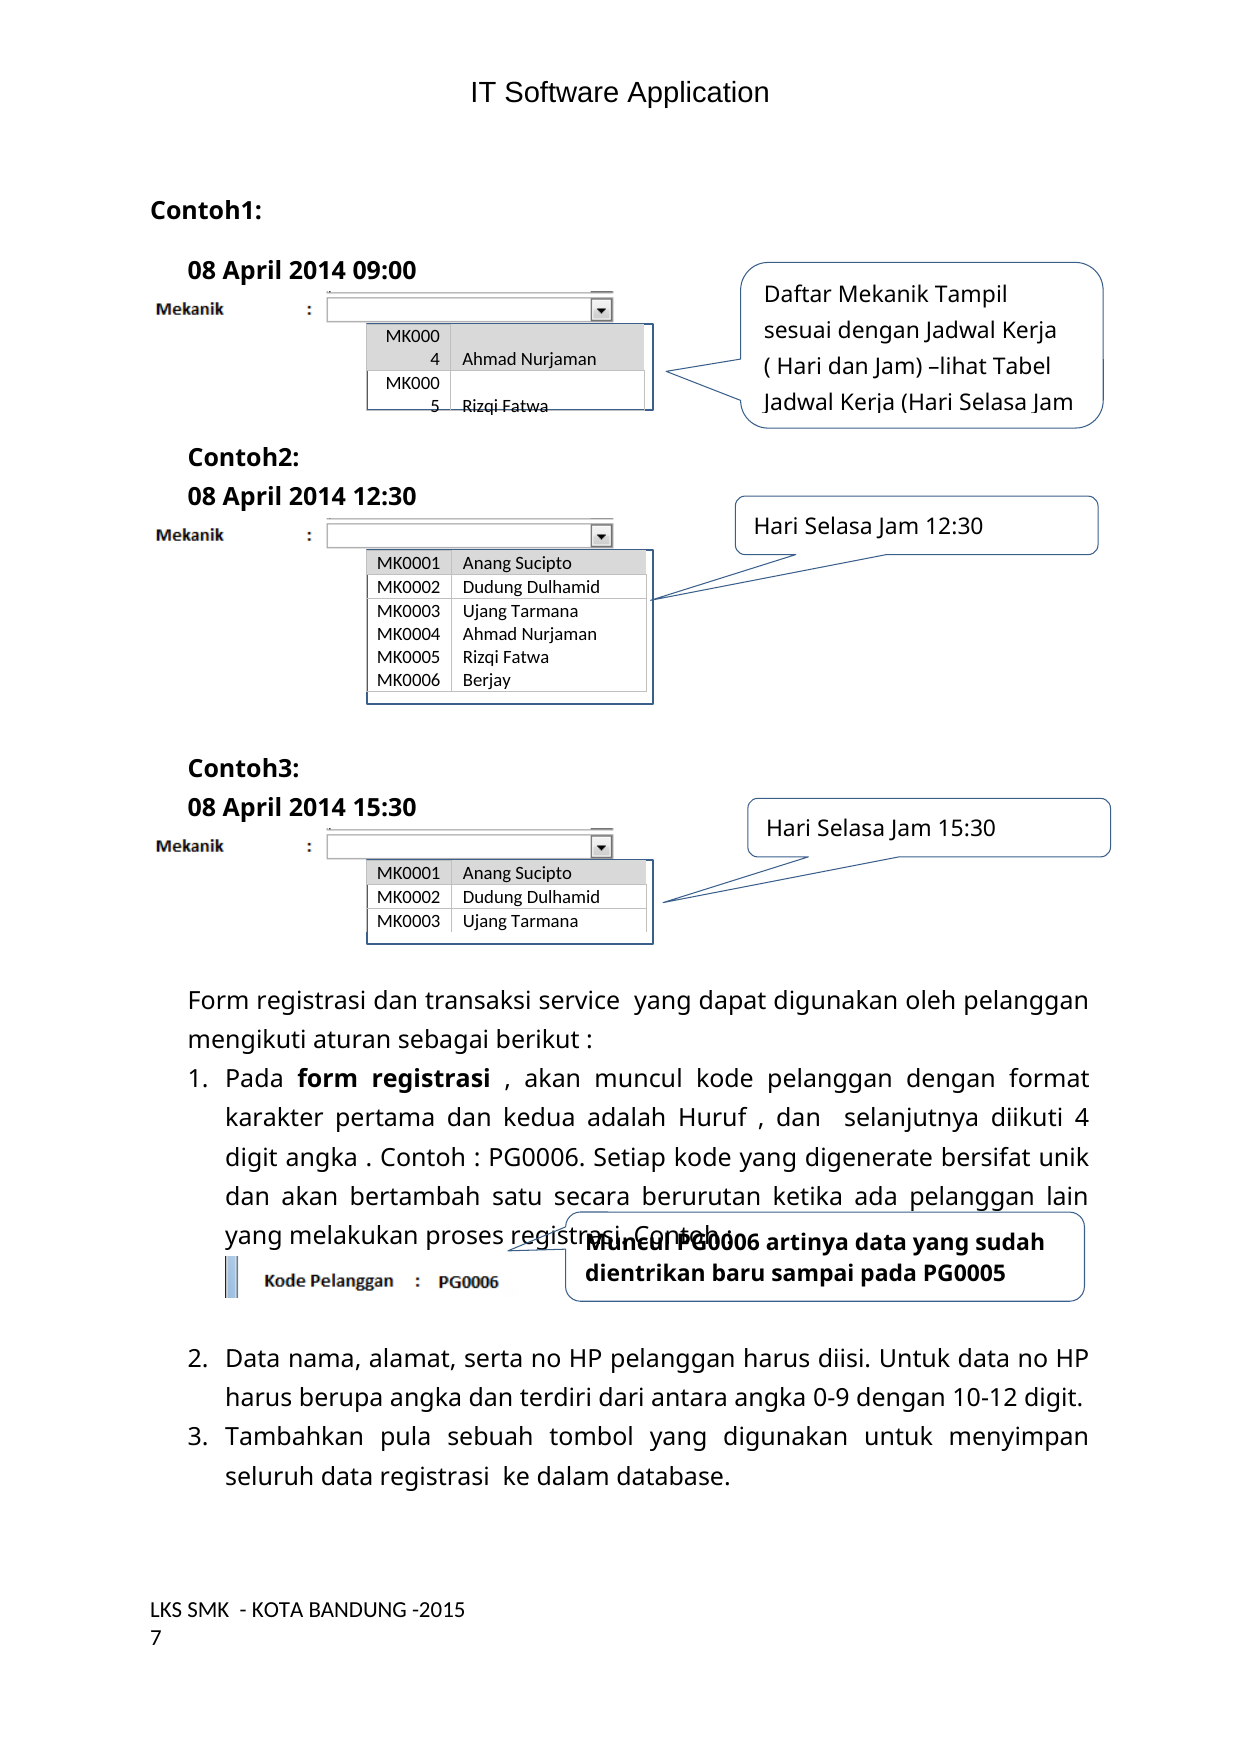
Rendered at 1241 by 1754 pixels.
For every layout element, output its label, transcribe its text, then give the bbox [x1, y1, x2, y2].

list Data nama, alamat, serta no HP pelanggan harus diisi. Untuk data no HP harus berupa angka dan terdiri dari antara angka 0-9 dengan 10-12 digit. [187, 1341, 1090, 1414]
picture [150, 518, 616, 551]
picture [225, 1256, 519, 1298]
text Contoh2: [187, 440, 1090, 474]
text 08 April 2014 09:00 [187, 253, 1090, 287]
text 08 April 2014 15:30 [187, 789, 1090, 823]
list Tambahkan pula sebuah tombol yang digunakan untuk menyimpan seluruh data registrasi ke dalam database. [187, 1419, 1090, 1492]
list Pada form registrasi , akan muncul kode pelanggan dengan format karakter pertama dan kedua adalah Huruf , dan selanjutnya diikuti 4 digit angka . Contoh : PG0006. Setiap kode yang digenerate bersifat unik dan akan bertambah satu secara berurutan ketika ada pelanggan lain yang melakukan proses registrasi. Contoh : [187, 1061, 1090, 1252]
text 08 April 2014 12:30 [187, 479, 1090, 513]
text Contoh3: [187, 750, 1090, 784]
text Form registrasi dan transaksi service yang dapat digunakan oleh pelanggan mengikuti aturan sebagai berikut : [187, 983, 1090, 1056]
picture [150, 291, 616, 324]
picture [150, 828, 616, 861]
